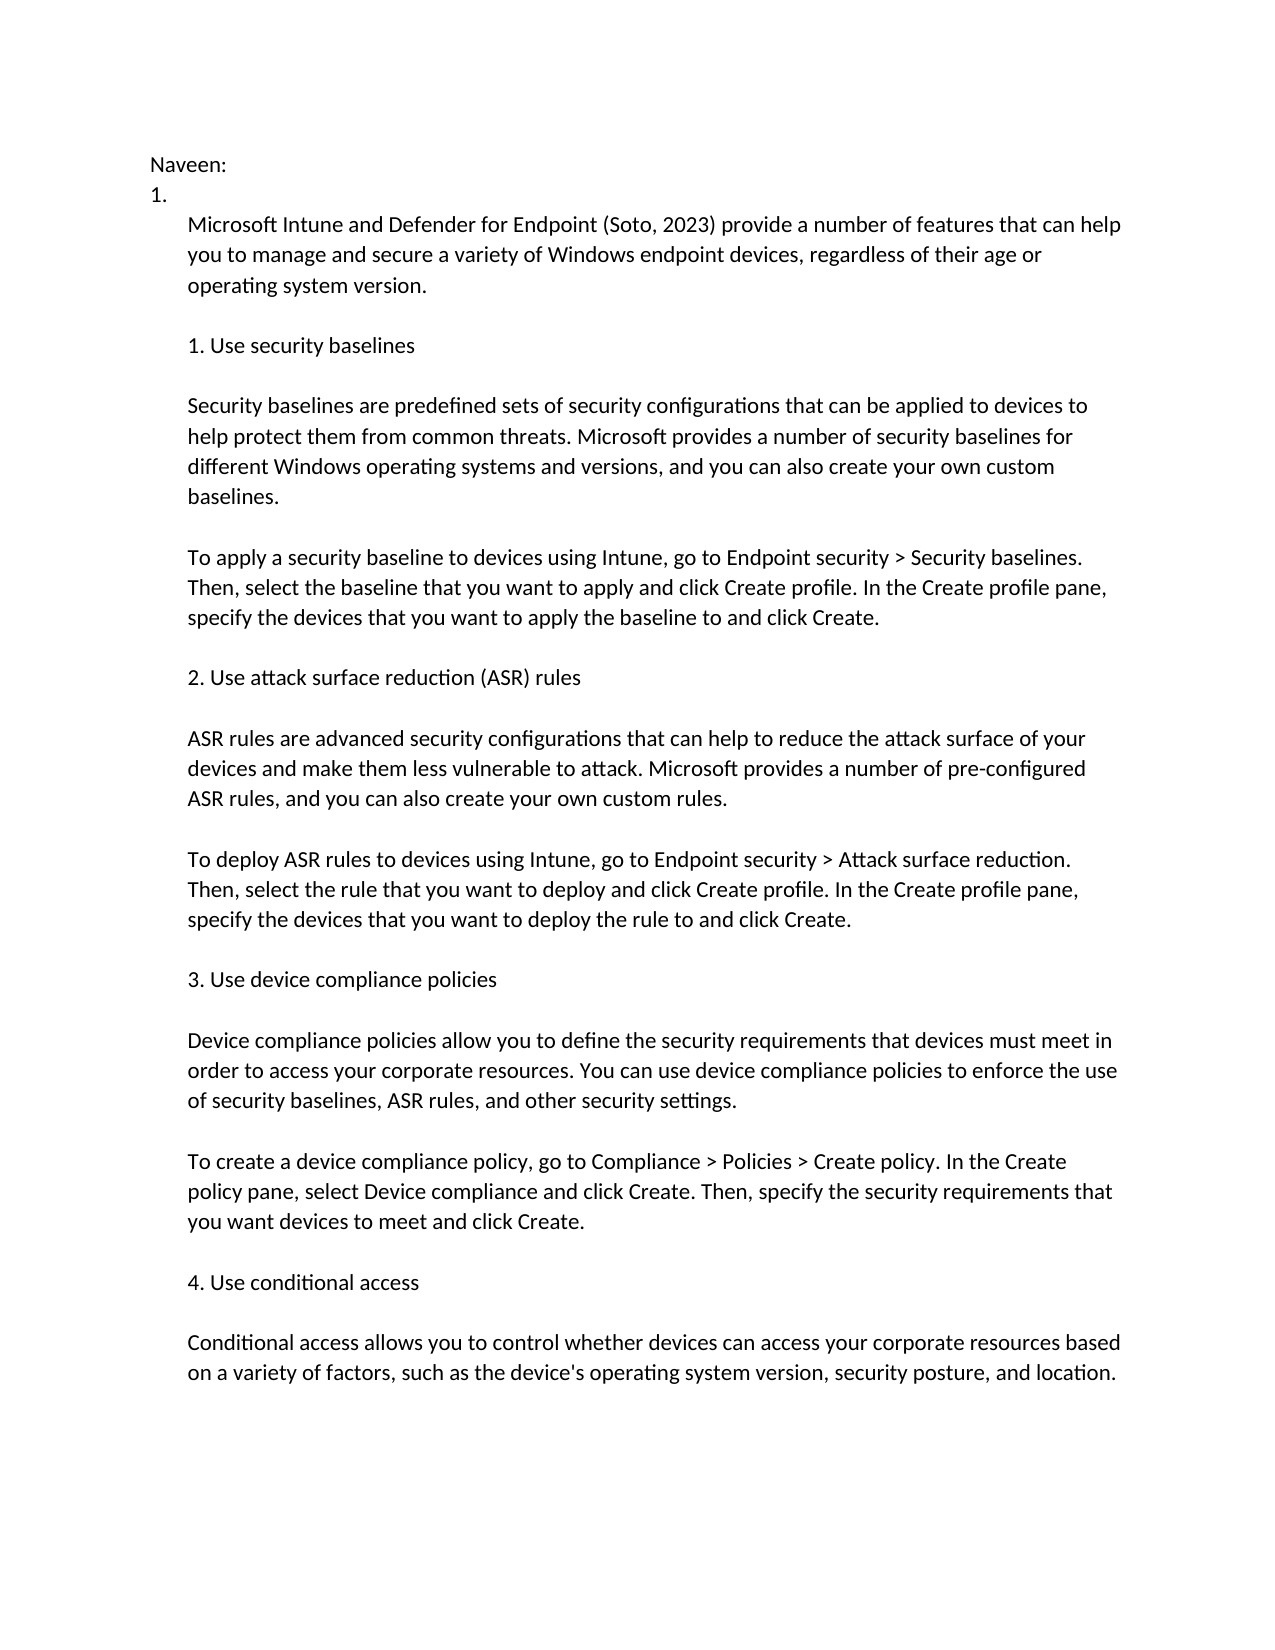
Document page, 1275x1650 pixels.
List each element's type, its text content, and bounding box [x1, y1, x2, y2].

text 4. Use conditional access [187, 1268, 1125, 1296]
text Microsoft Intune and Defender for Endpoint (Soto, 2023) provide a number of features that can help you to manage and secure a variety of Windows endpoint devices, regardless of their age or operating system version. [187, 210, 1125, 299]
text Conditional access allows you to control whether devices can access your corporate resources based on a variety of factors, such as the device's operating system version, security posture, and location. [187, 1328, 1125, 1386]
text Security baselines are predefined sets of security configurations that can be applied to devices to help protect them from common threats. Microsoft provides a number of security baselines for different Windows operating systems and versions, and you can also create your own custom baselines. [187, 392, 1125, 510]
text ASR rules are advanced security configurations that can help to reduce the attack surface of your devices and make them less vulnerable to attack. Microsoft provides a number of pre-configured ASR rules, and you can also create your own custom rules. [187, 724, 1125, 812]
text To create a device compliance policy, go to Compliance > Policies > Create policy. In the Create policy pane, select Device compliance and click Create. Then, specify the security requirements that you want devices to meet and click Create. [187, 1147, 1125, 1235]
text 1. [150, 180, 1125, 208]
text 2. Use attack surface reduction (ASR) rules [187, 663, 1125, 692]
text To apply a security baseline to devices using Intune, go to Endpoint security > Security baselines. Then, select the baseline that you want to apply and click Create profile. In the Create profile pane, specify the devices that you want to apply the baseline to and click Create. [187, 543, 1125, 631]
text 3. Use device compliance policies [187, 966, 1125, 994]
text To deploy ASR rules to devices using Intune, go to Endpoint security > Attack surface reduction. Then, select the rule that you want to deploy and click Create profile. In the Create profile pane, specify the devices that you want to deploy the rule to and click Create. [187, 845, 1125, 933]
text Device compliance policies allow you to define the security requirements that devices must meet in order to access your corporate resources. You can use device compliance policies to enforce the use of security baselines, ASR rules, and other security settings. [187, 1026, 1125, 1114]
text Naveen: [150, 150, 1125, 178]
text 1. Use security baselines [187, 331, 1125, 359]
